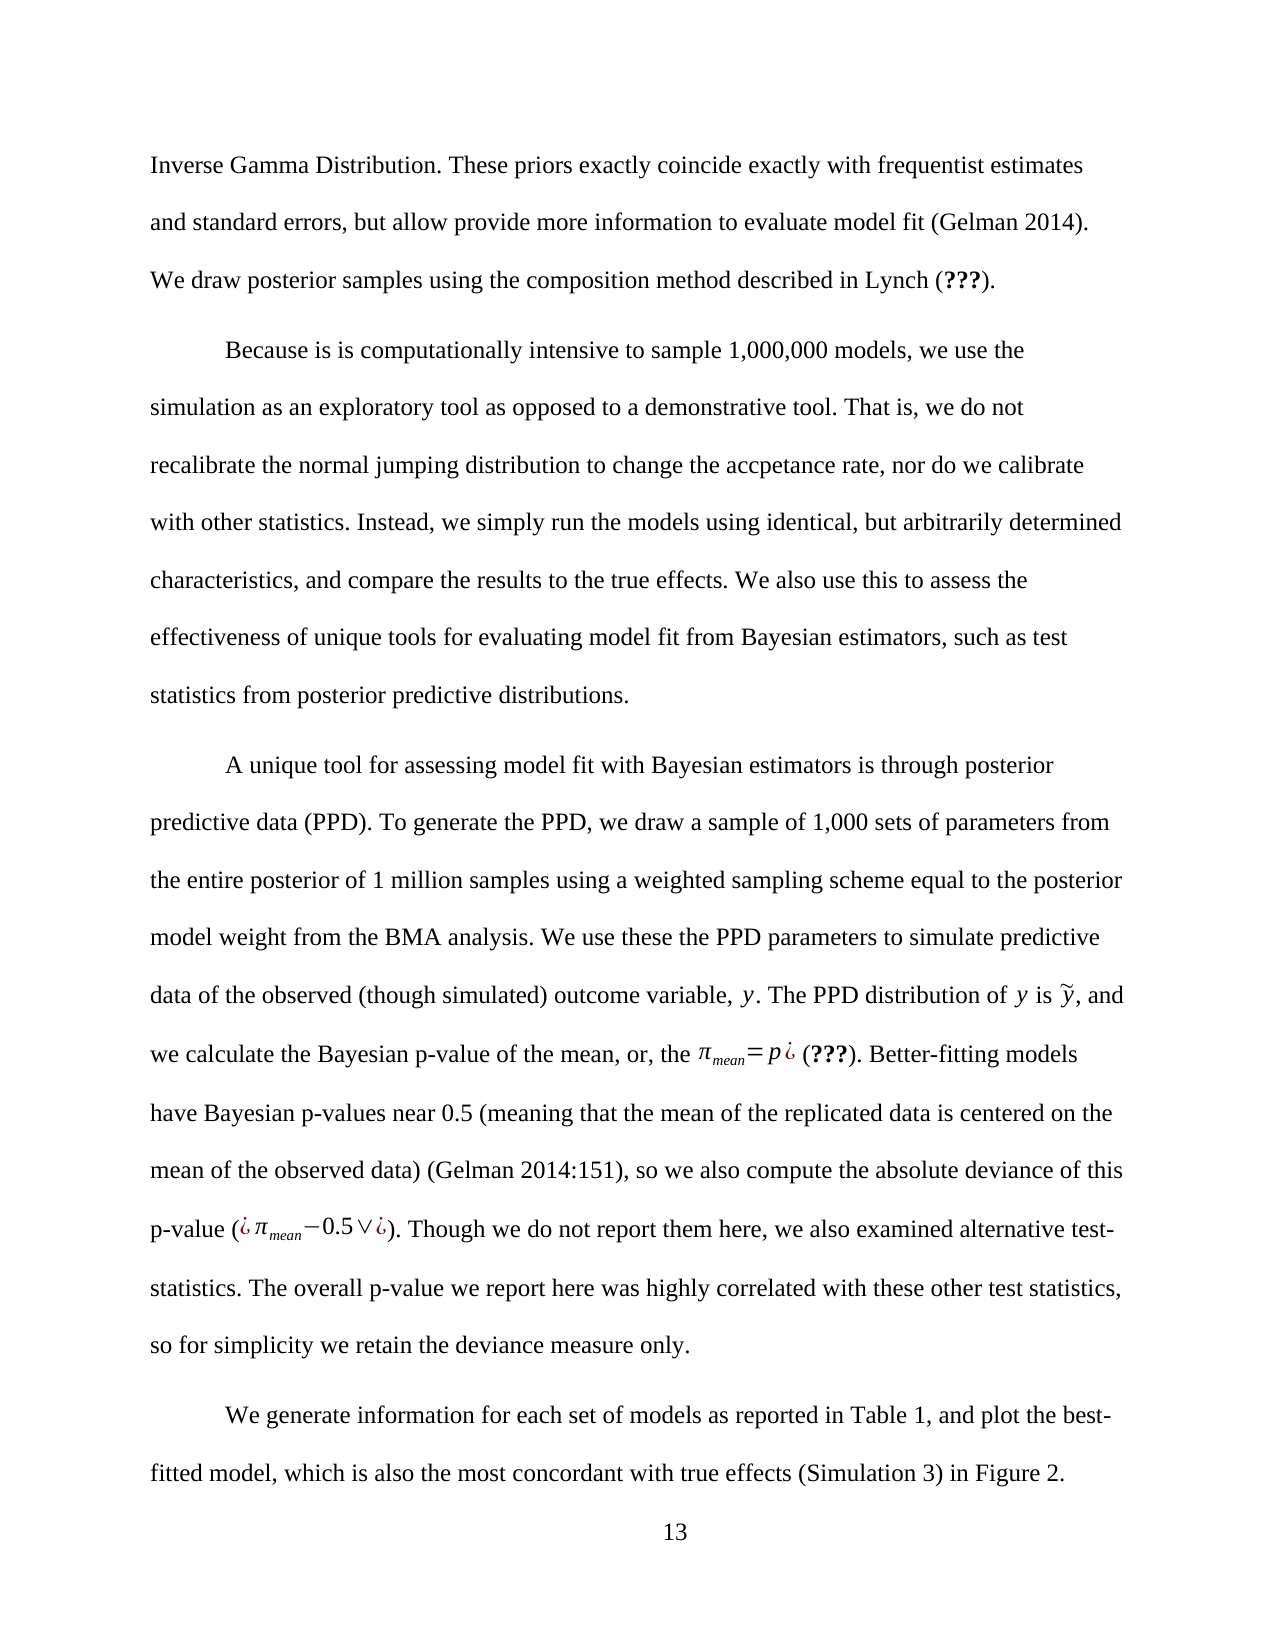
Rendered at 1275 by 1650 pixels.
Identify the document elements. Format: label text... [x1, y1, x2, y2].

text Because is is computationally intensive to sample 1,000,000 models, we use the simulation as an exploratory tool as opposed to a demonstrative tool. That is, we do not recalibrate the normal jumping distribution to change the accpetance rate, nor do we calibrate with other statistics. Instead, we simply run the models using identical, but arbitrarily determined characteristics, and compare the results to the true effects. We also use this to assess the effectiveness of unique tools for evaluating model fit from Bayesian estimators, such as test statistics from posterior predictive distributions. [150, 335, 1125, 709]
text A unique tool for assessing model fit with Bayesian estimators is through posterior predictive data (PPD). To generate the PPD, we draw a sample of 1,000 sets of parameters from the entire posterior of 1 million samples using a weighted sampling scheme equal to the posterior model weight from the BMA analysis. We use these the PPD parameters to simulate predictive data of the observed (though simulated) outcome variable, . The PPD distribution of is , and we calculate the Bayesian p-value of the mean, or, the (???). Better-fitting models have Bayesian p-values near 0.5 (meaning that the mean of the replicated data is centered on the mean of the observed data) (Gelman 2014:151), so we also compute the absolute deviance of this p-value (). Though we do not report them here, we also examined alternative test-statistics. The overall p-value we report here was highly correlated with these other test statistics, so for simplicity we retain the deviance measure only. [150, 750, 1125, 1359]
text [150, 1400, 1125, 1486]
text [150, 150, 1125, 294]
